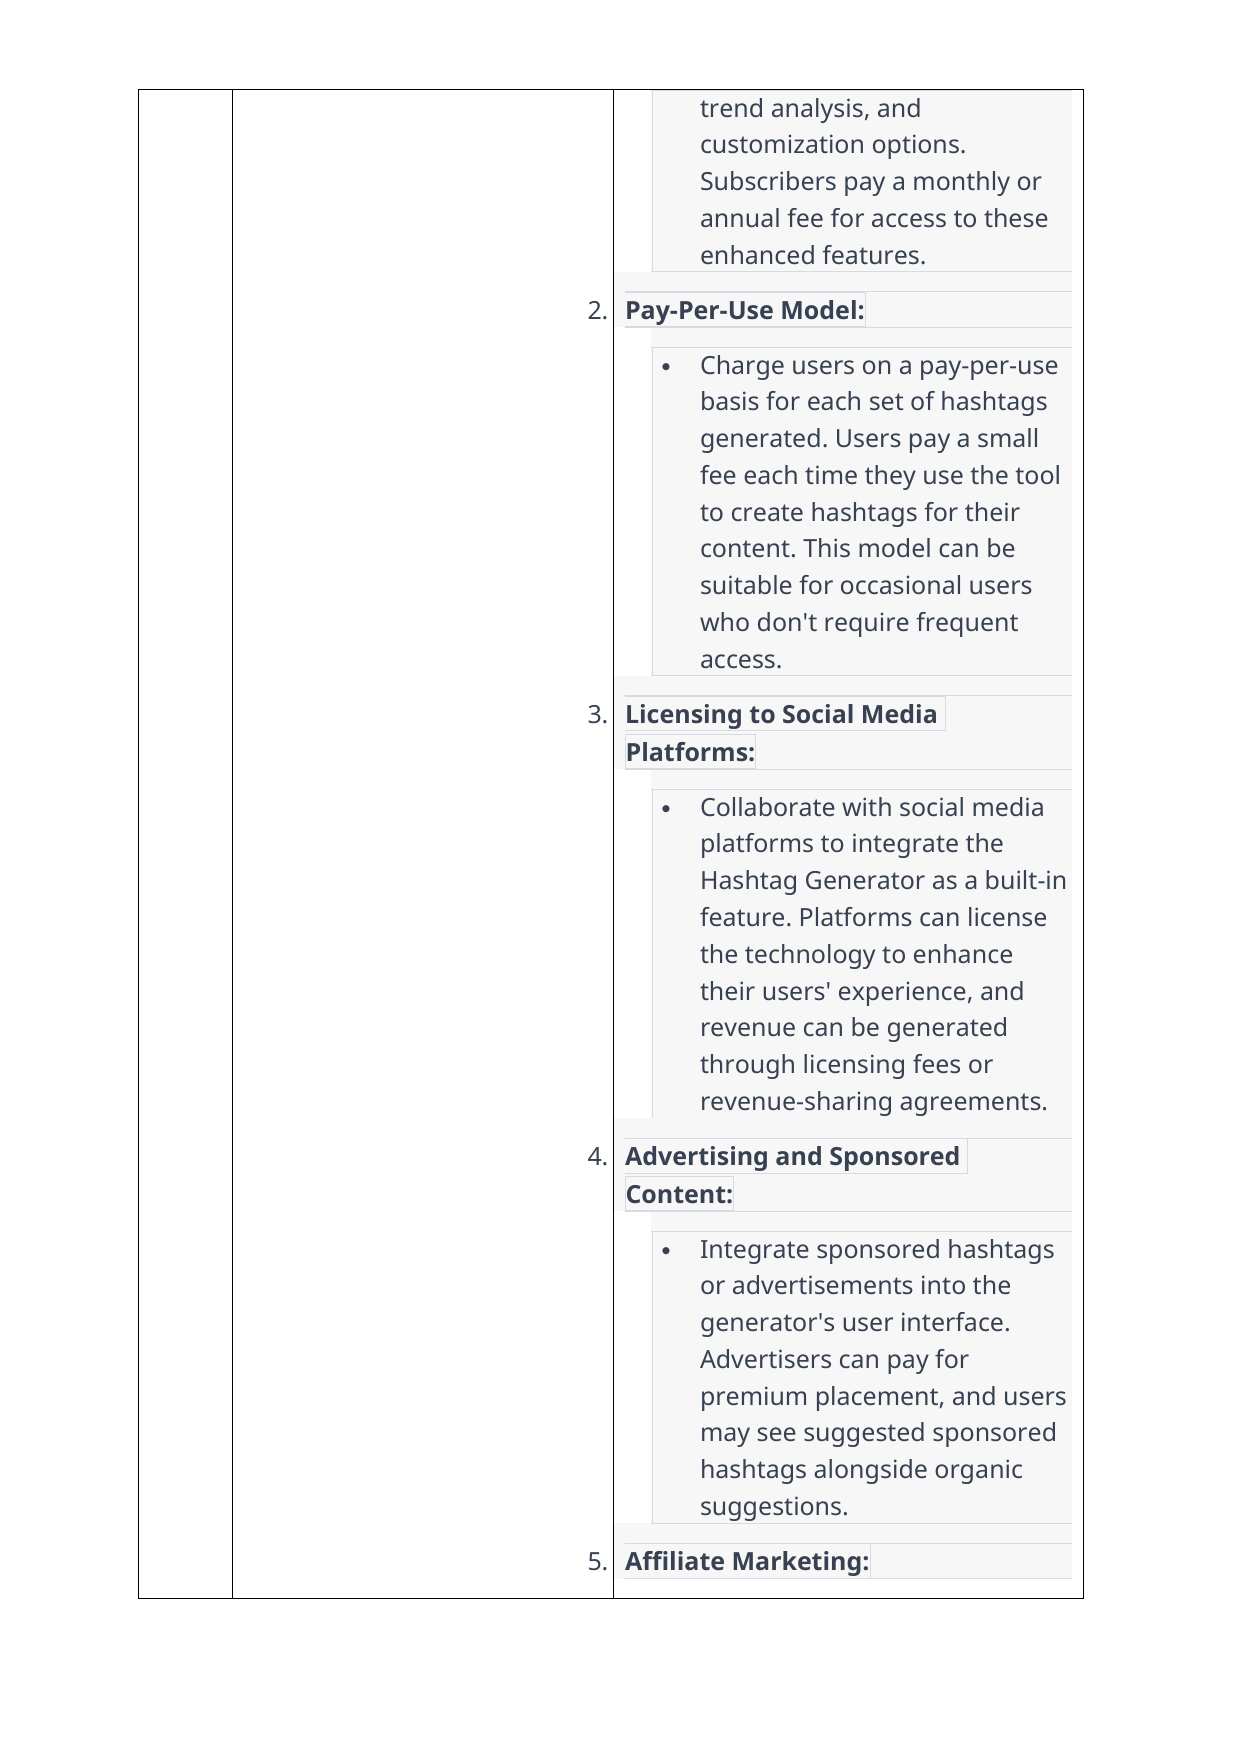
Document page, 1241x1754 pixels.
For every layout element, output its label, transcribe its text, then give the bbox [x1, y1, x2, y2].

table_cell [233, 90, 613, 1597]
table_cell [139, 90, 232, 1597]
